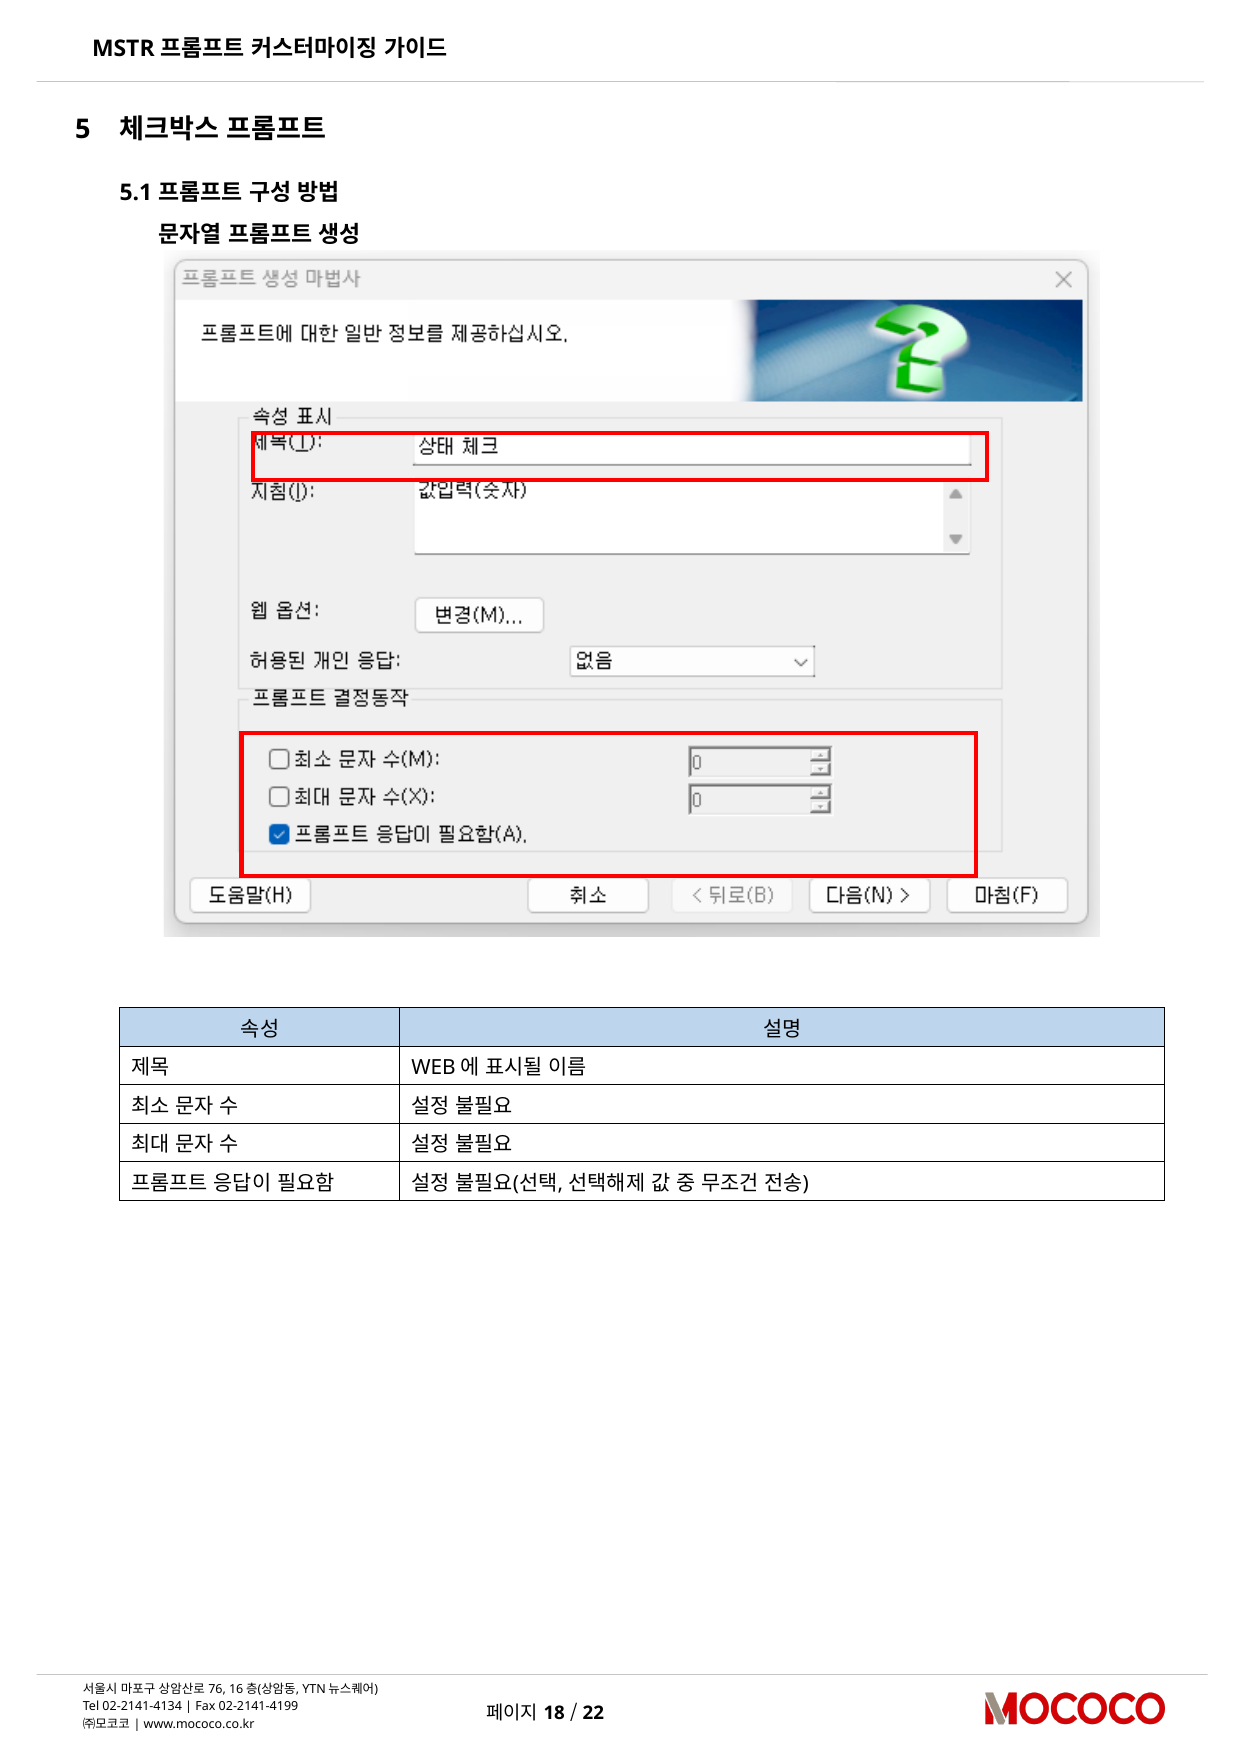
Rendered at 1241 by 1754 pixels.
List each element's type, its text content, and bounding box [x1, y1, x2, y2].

table_cell 설정 불필요 [400, 1124, 1164, 1161]
picture [163, 250, 1100, 937]
table_cell 제목 [120, 1047, 399, 1084]
subtitle 체크박스 프롬프트 [75, 89, 1165, 164]
table_header 설명 [400, 1008, 1164, 1046]
subtitle 프롬프트 구성 방법 [111, 169, 1173, 211]
table_cell 최소 문자 수 [120, 1085, 399, 1123]
list 문자열 프롬프트 생성 [111, 211, 1173, 251]
table_cell 설정 불필요 [400, 1085, 1164, 1123]
table_header 속성 [120, 1008, 399, 1046]
picture [985, 1692, 1165, 1725]
table_cell 설정 불필요(선택, 선택해제 값 중 무조건 전송) [400, 1162, 1164, 1200]
table_cell 프롬프트 응답이 필요함 [120, 1162, 399, 1200]
table_cell 최대 문자 수 [120, 1124, 399, 1161]
table_cell WEB에 표시될 이름 [400, 1047, 1164, 1084]
